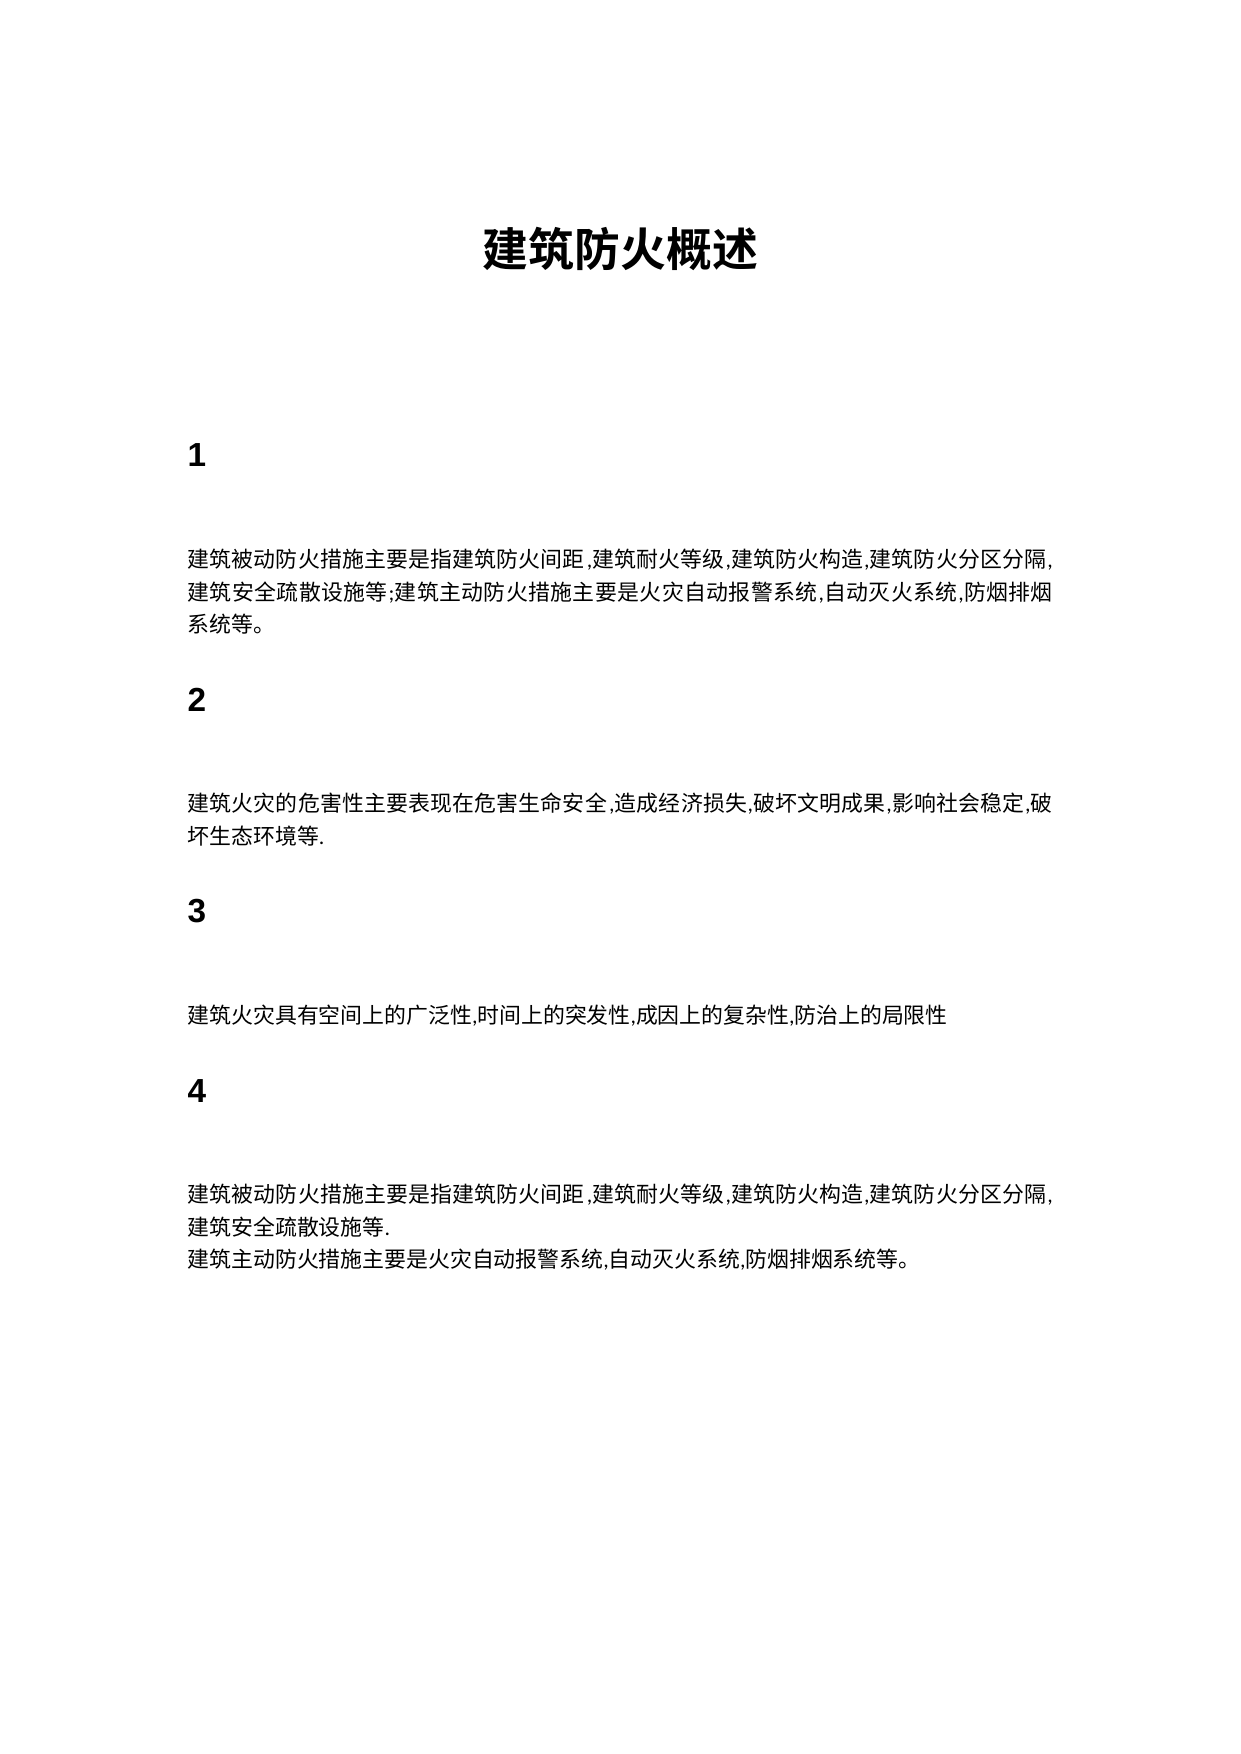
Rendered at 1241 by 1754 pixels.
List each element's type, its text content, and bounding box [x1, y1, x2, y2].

text 建筑被动防火措施主要是指建筑防火间距,建筑耐火等级,建筑防火构造,建筑防火分区分隔,建筑安全疏散设施等;建筑主动防火措施主要是火灾自动报警系统,自动灭火系统,防烟排烟系统等。 [187, 542, 1053, 639]
text 建筑火灾具有空间上的广泛性,时间上的突发性,成因上的复杂性,防治上的局限性 [187, 998, 1053, 1030]
subtitle 1 [187, 422, 1053, 487]
text 建筑被动防火措施主要是指建筑防火间距,建筑耐火等级,建筑防火构造,建筑防火分区分隔,建筑安全疏散设施等. [187, 1177, 1053, 1242]
subtitle 建筑防火概述 [187, 197, 1053, 295]
subtitle 4 [187, 1057, 1053, 1122]
subtitle 2 [187, 666, 1053, 731]
subtitle 3 [187, 878, 1053, 943]
text 建筑火灾的危害性主要表现在危害生命安全,造成经济损失,破坏文明成果,影响社会稳定,破坏生态环境等. [187, 786, 1053, 851]
text 建筑主动防火措施主要是火灾自动报警系统,自动灭火系统,防烟排烟系统等。 [187, 1242, 1053, 1274]
